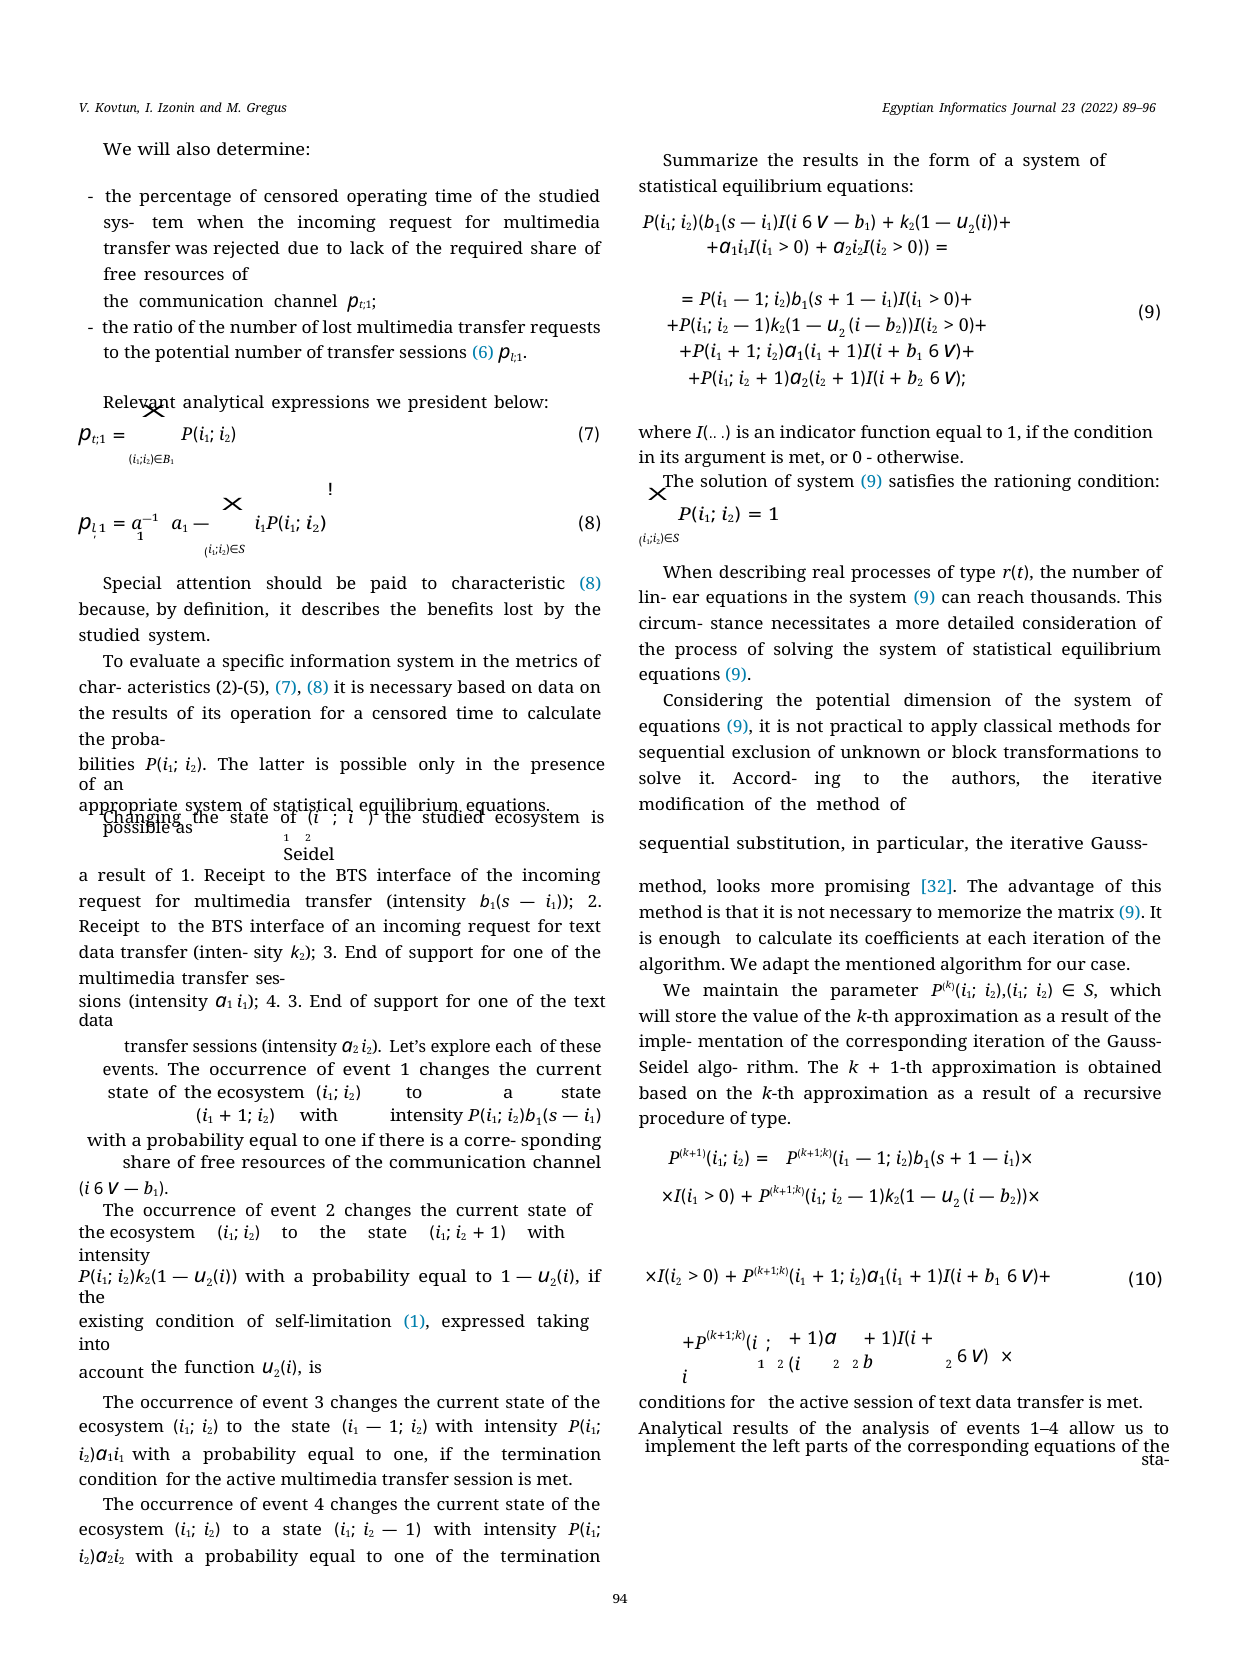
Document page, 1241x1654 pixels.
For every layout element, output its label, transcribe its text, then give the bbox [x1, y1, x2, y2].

text To evaluate a specific information system in the metrics of char- acteristics (2)-(5), (7), (8) it is necessary based on data on the results of its operation for a censored time to calculate the proba- [78, 650, 601, 751]
text + 1)a (i [788, 1322, 852, 1375]
text implement the left parts of the corresponding equations of the sta- [627, 1442, 1169, 1468]
text Considering the potential dimension of the system of equations (9), it is not practical to apply classical methods for sequential exclusion of unknown or block transformations to solve it. Accord- ing to the authors, the iterative modification of the method of [638, 688, 1162, 815]
text P(k+1)(i1; i2) = P(k+1;k)(i1 — 1; i2)b1(s + 1 — i1)× [668, 1145, 1173, 1172]
text P(i1; i2)k2(1 — u2(i)) with a probability equal to 1 — u2(i), if the [78, 1266, 605, 1307]
text P(i1; i2)(b1(s — i1)I(i 6 v — b1) + k2(1 — u2(i))+ [617, 207, 1037, 234]
text ×I(i2 > 0) + P(k+1;k)(i1 + 1; i2)a1(i1 + 1)I(i + b1 6 v)+ [644, 1268, 1059, 1287]
text (i 6 v — b1). [78, 1174, 605, 1199]
text pl 1 = a—1 a1 — X i1P(i1; i2)! (8) [78, 491, 605, 539]
text +P(k+1;k)(i ; i [682, 1321, 776, 1389]
text Relevant analytical expressions we president below: [103, 391, 605, 413]
text +P(i1; i2 — 1)k2(1 — u2 (i — b2))I(i2 > 0)+ [664, 310, 989, 337]
text (9) [1138, 300, 1173, 324]
text pt;1 = [78, 417, 177, 450]
text a result of 1. Receipt to the BTS interface of the incoming request for multimedia transfer (intensity b1(s — i1)); 2. Receipt to the BTS interface of an incoming request for text data transfer (inten- sity k2); 3. End of support for one of the multimedia transfer ses- [78, 864, 601, 989]
text - the ratio of the number of lost multimedia transfer requests to the potential number of transfer sessions (6) pl;1. [88, 315, 604, 364]
text bilities P(i1; i2). The latter is possible only in the presence of an [78, 754, 605, 795]
text Special attention should be paid to characteristic (8) because, by definition, it describes the benefits lost by the studied system. [78, 572, 601, 646]
text the communication channel pt;1; [103, 286, 605, 313]
text The occurrence of event 3 changes the current state of the ecosystem (i1; i2) to the state (i1 — 1; i2) with intensity P(i1; i2)a1i1 with a probability equal to one, if the termination condition for the active multimedia transfer session is met. [78, 1391, 601, 1490]
text +P(i1; i2 + 1)a2(i2 + 1)I(i + b2 6 v); [664, 363, 989, 390]
text appropriate system of statistical equilibrium equations. [78, 796, 605, 815]
text sions (intensity a1 i1); 4. 3. End of support for one of the text data [78, 992, 605, 1031]
text The occurrence of event 4 changes the current state of the ecosystem (i1; i2) to a state (i1; i2 — 1) with intensity P(i1; i2)a2i2 with a probability equal to one of the termination conditions for the active session of text data transfer is met. [78, 1493, 601, 1568]
text transfer sessions (intensity a2 i2). Let’s explore each of these events. The occurrence of event 1 changes the current state of the ecosystem (i1; i2) to a state (i1 + 1; i2) with intensity P(i1; i2)b1(s — i1) with a probability equal to one if there is a corre- sponding share of free resources of the communication channel [78, 1031, 601, 1174]
text + 1)I(i + b [863, 1326, 944, 1374]
text P(i1; i2) (7) [181, 422, 605, 446]
text existing condition of self-limitation (1), expressed taking into [78, 1309, 605, 1355]
text method, looks more promising [32]. The advantage of this method is that it is not necessary to memorize the matrix (9). It is enough to calculate its coefficients at each iteration of the algorithm. We adapt the mentioned algorithm for our case. [638, 874, 1162, 975]
text +P(i1 + 1; i2)a1(i1 + 1)I(i + b1 6 v)+ [664, 337, 989, 363]
text where I(.. .) is an indicator function equal to 1, if the condition in its argument is met, or 0 - otherwise. [638, 420, 1173, 469]
text Summarize the results in the form of a system of statistical equilibrium equations: [638, 149, 1173, 198]
text We will also determine: [103, 138, 605, 160]
text When describing real processes of type r(t), the number of lin- ear equations in the system (9) can reach thousands. This circum- stance necessitates a more detailed consideration of the process of solving the system of statistical equilibrium equations (9). [638, 560, 1162, 685]
text - the percentage of censored operating time of the studied sys- tem when the incoming request for multimedia transfer was rejected due to lack of the required share of free resources of [88, 185, 601, 286]
text +a1i1I(i1 > 0) + a2i2I(i2 > 0)) = [617, 234, 1037, 258]
text Changing the state of (i ; i ) the studied ecosystem is possible as [103, 815, 605, 836]
text Analytical results of the analysis of events 1–4 allow us to [627, 1416, 1169, 1439]
text (i1;i2)∈B1 [128, 451, 177, 467]
text The solution of system (9) satisfies the rationing condition: [663, 472, 1173, 491]
text The occurrence of event 2 changes the current state of the ecosystem (i1; i2) to the state (i1; i2 + 1) with intensity [78, 1199, 605, 1266]
text 1 2 sequential substitution, in particular, the iterative Gauss-Seidel [283, 840, 1173, 863]
text = P(i1 — 1; i2)b1(s + 1 — i1)I(i1 > 0)+ [664, 286, 989, 310]
text We maintain the parameter P(k)(i1; i2),(i1; i2) ∈ S, which will store the value of the k-th approximation as a result of the imple- mentation of the corresponding iteration of the Gauss-Seidel algo- rithm. The k + 1-th approximation is obtained based on the k-th approximation as a result of a recursive procedure of type. [638, 979, 1162, 1130]
text ×I(i1 > 0) + P(k+1;k)(i1; i2 — 1)k2(1 — u2 (i — b2))× [661, 1180, 1173, 1207]
text 6 v) × [957, 1323, 1173, 1369]
text X P(i1; i2) = 1 [647, 491, 1173, 527]
